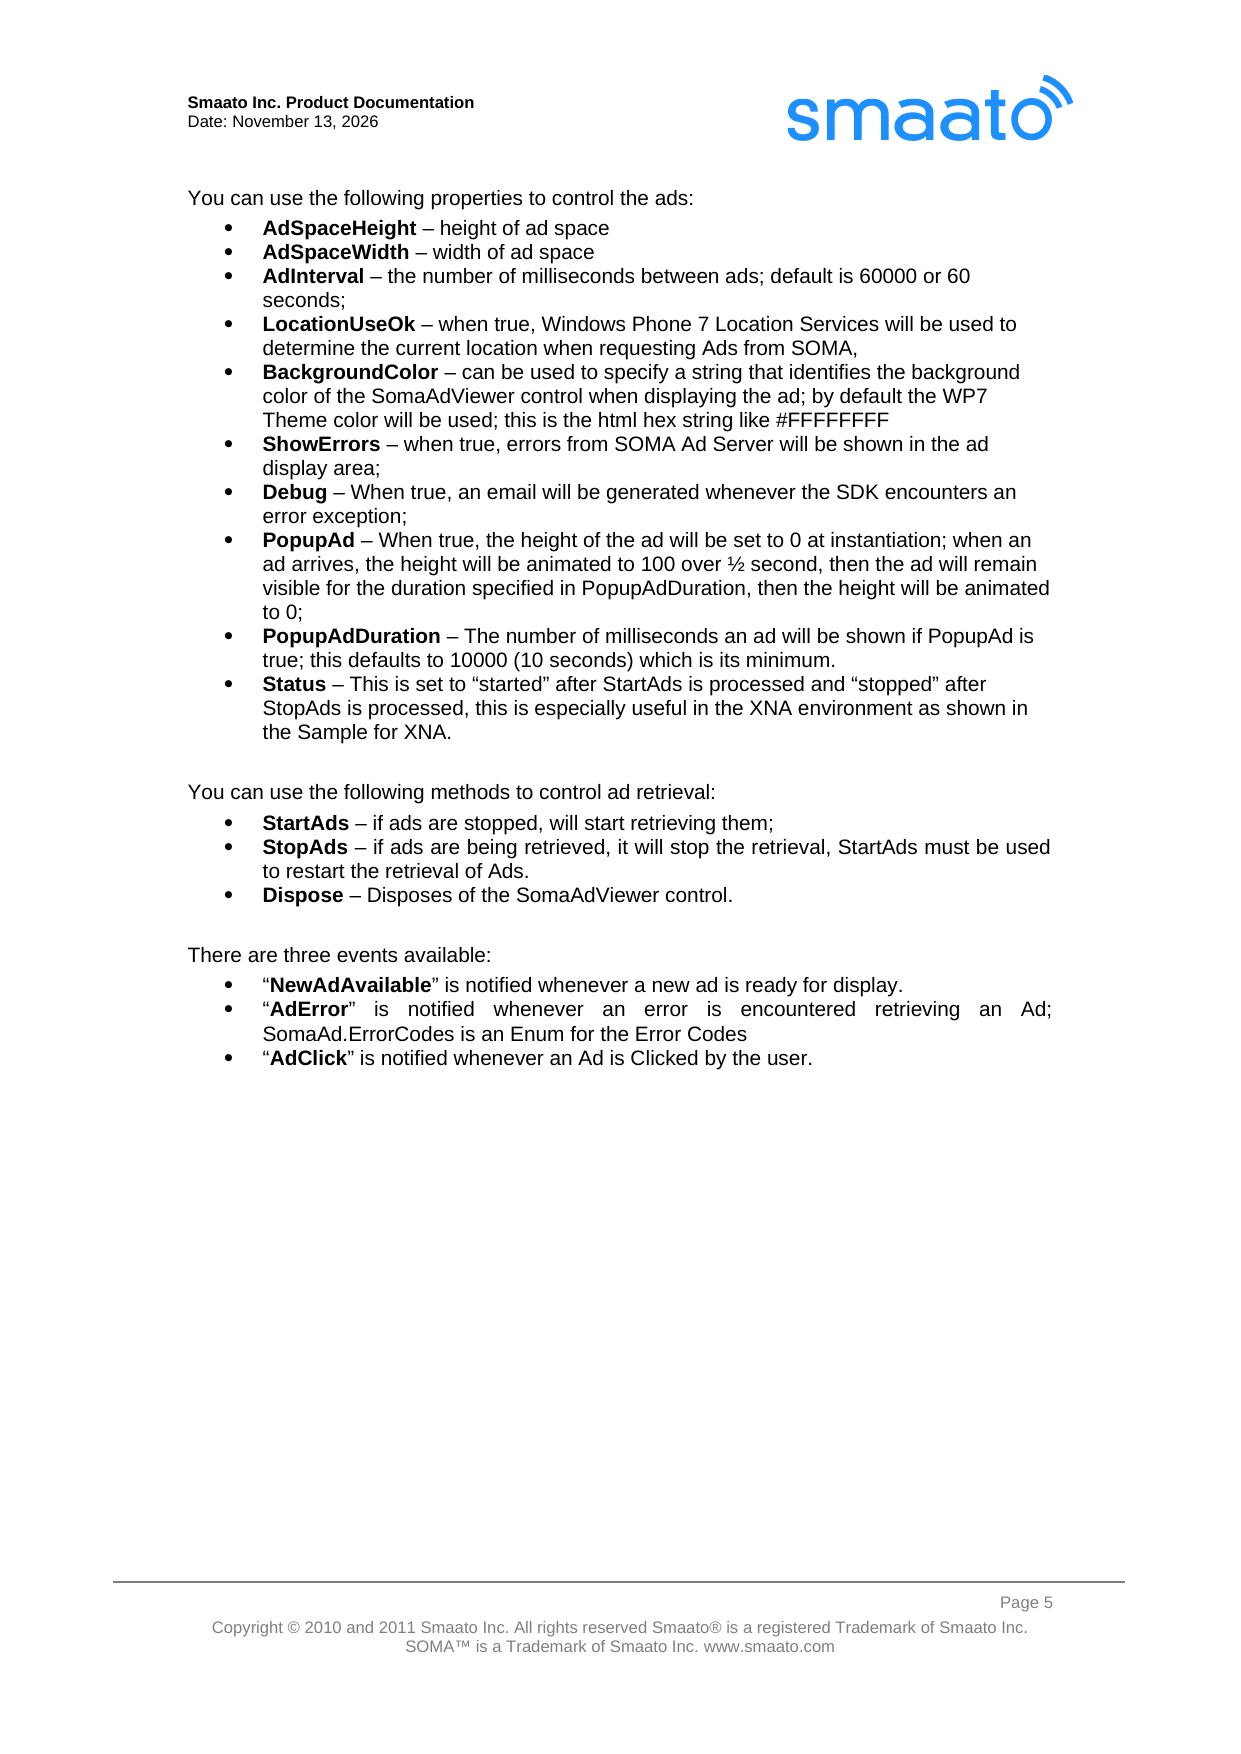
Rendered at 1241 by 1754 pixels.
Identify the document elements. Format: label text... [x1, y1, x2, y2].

list Debug – When true, an email will be generated whenever the SDK encounters an error exception; [225, 480, 1053, 528]
list “NewAdAvailable” is notified whenever a new ad is ready for display. [225, 973, 1053, 997]
text You can use the following methods to control ad retrieval: [187, 780, 1053, 804]
list AdSpaceHeight – height of ad space [225, 216, 1053, 240]
list Status – This is set to “started” after StartAds is processed and “stopped” after StopAds is processed, this is especially useful in the XNA environment as shown in the Sample for XNA. [225, 672, 1053, 744]
text There are three events available: [187, 943, 1053, 967]
list StopAds – if ads are being retrieved, it will stop the retrieval, StartAds must be used to restart the retrieval of Ads. [225, 834, 1053, 882]
text You can use the following properties to control the ads: [187, 185, 1053, 209]
picture [787, 75, 1074, 141]
list StartAds – if ads are stopped, will start retrieving them; [225, 810, 1053, 834]
list “AdClick” is notified whenever an Ad is Clicked by the user. [225, 1045, 1053, 1069]
list PopupAd – When true, the height of the ad will be set to 0 at instantiation; when an ad arrives, the height will be animated to 100 over ½ second, then the ad will remain visible for the duration specified in PopupAdDuration, then the height will be animated to 0; [225, 528, 1053, 624]
list ShowErrors – when true, errors from SOMA Ad Server will be shown in the ad display area; [225, 432, 1053, 480]
list LocationUseOk – when true, Windows Phone 7 Location Services will be used to determine the current location when requesting Ads from SOMA, [225, 312, 1053, 360]
list PopupAdDuration – The number of milliseconds an ad will be shown if PopupAd is true; this defaults to 10000 (10 seconds) which is its minimum. [225, 624, 1053, 672]
list “AdError” is notified whenever an error is encountered retrieving an Ad; SomaAd.ErrorCodes is an Enum for the Error Codes [225, 997, 1053, 1045]
list BackgroundColor – can be used to specify a string that identifies the background color of the SomaAdViewer control when displaying the ad; by default the WP7 Theme color will be used; this is the html hex string like #FFFFFFFF [225, 360, 1053, 432]
list Dispose – Disposes of the SomaAdViewer control. [225, 882, 1053, 907]
list AdSpaceWidth – width of ad space [225, 240, 1053, 264]
list AdInterval – the number of milliseconds between ads; default is 60000 or 60 seconds; [225, 264, 1053, 312]
